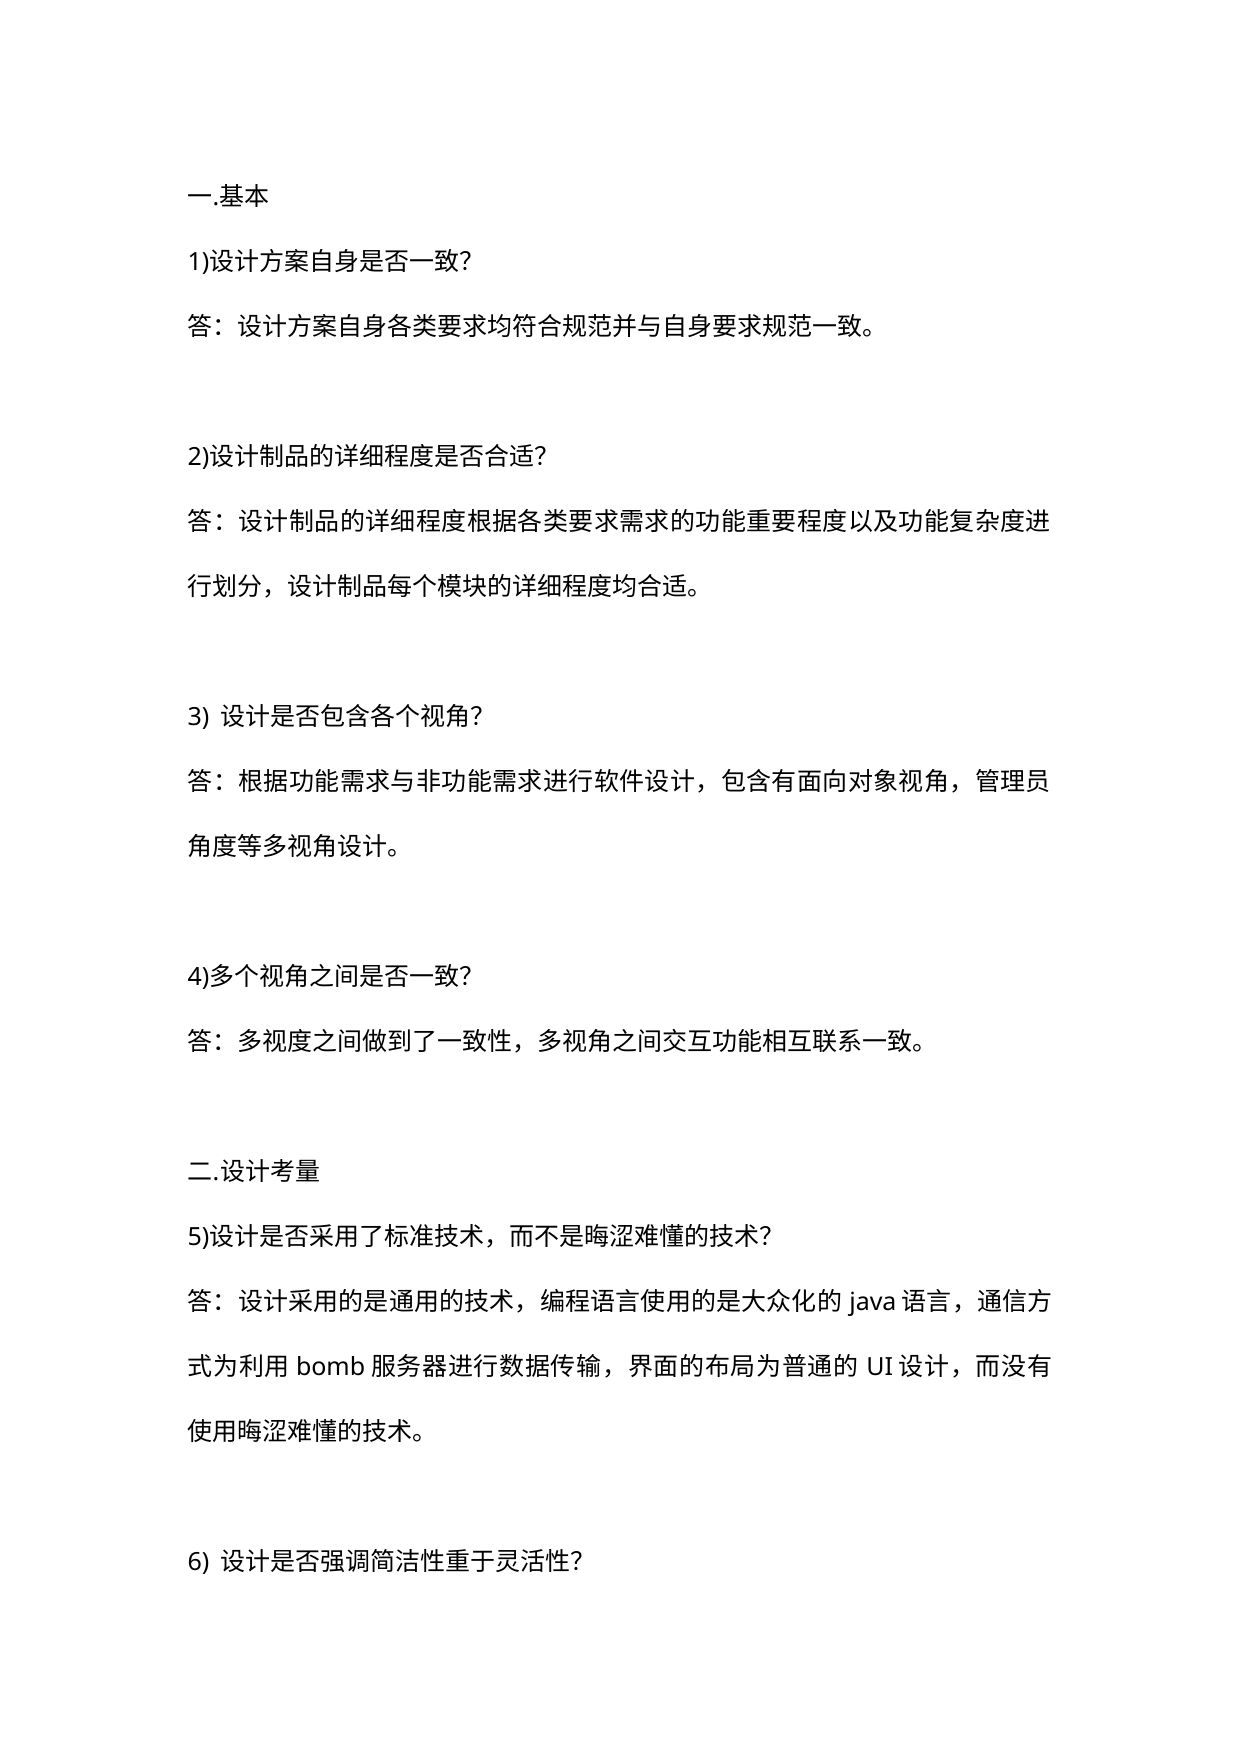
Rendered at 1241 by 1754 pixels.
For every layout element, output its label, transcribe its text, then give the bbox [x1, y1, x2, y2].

text 答：设计制品的详细程度根据各类要求需求的功能重要程度以及功能复杂度进行划分，设计制品每个模块的详细程度均合适。 [187, 487, 1053, 617]
text 1)设计方案自身是否一致？ [187, 227, 1053, 292]
text 答：设计方案自身各类要求均符合规范并与自身要求规范一致。 [187, 292, 1053, 357]
list 5)设计是否采用了标准技术，而不是晦涩难懂的技术？ [187, 1202, 1053, 1267]
list 答：多视度之间做到了一致性，多视角之间交互功能相互联系一致。 [187, 1007, 1053, 1072]
list 答：设计采用的是通用的技术，编程语言使用的是大众化的java语言，通信方式为利用bomb服务器进行数据传输，界面的布局为普通的UI设计，而没有使用晦涩难懂的技术。 [187, 1267, 1053, 1462]
text 一.基本 [187, 162, 1053, 227]
text 2)设计制品的详细程度是否合适？ [187, 422, 1053, 487]
list 设计是否包含各个视角？ [187, 682, 1053, 747]
list 4)多个视角之间是否一致？ [187, 942, 1053, 1007]
list 设计是否强调简洁性重于灵活性？ [187, 1527, 1053, 1592]
list 设计考量 [187, 1137, 1053, 1202]
list 答：根据功能需求与非功能需求进行软件设计，包含有面向对象视角，管理员角度等多视角设计。 [187, 747, 1053, 877]
